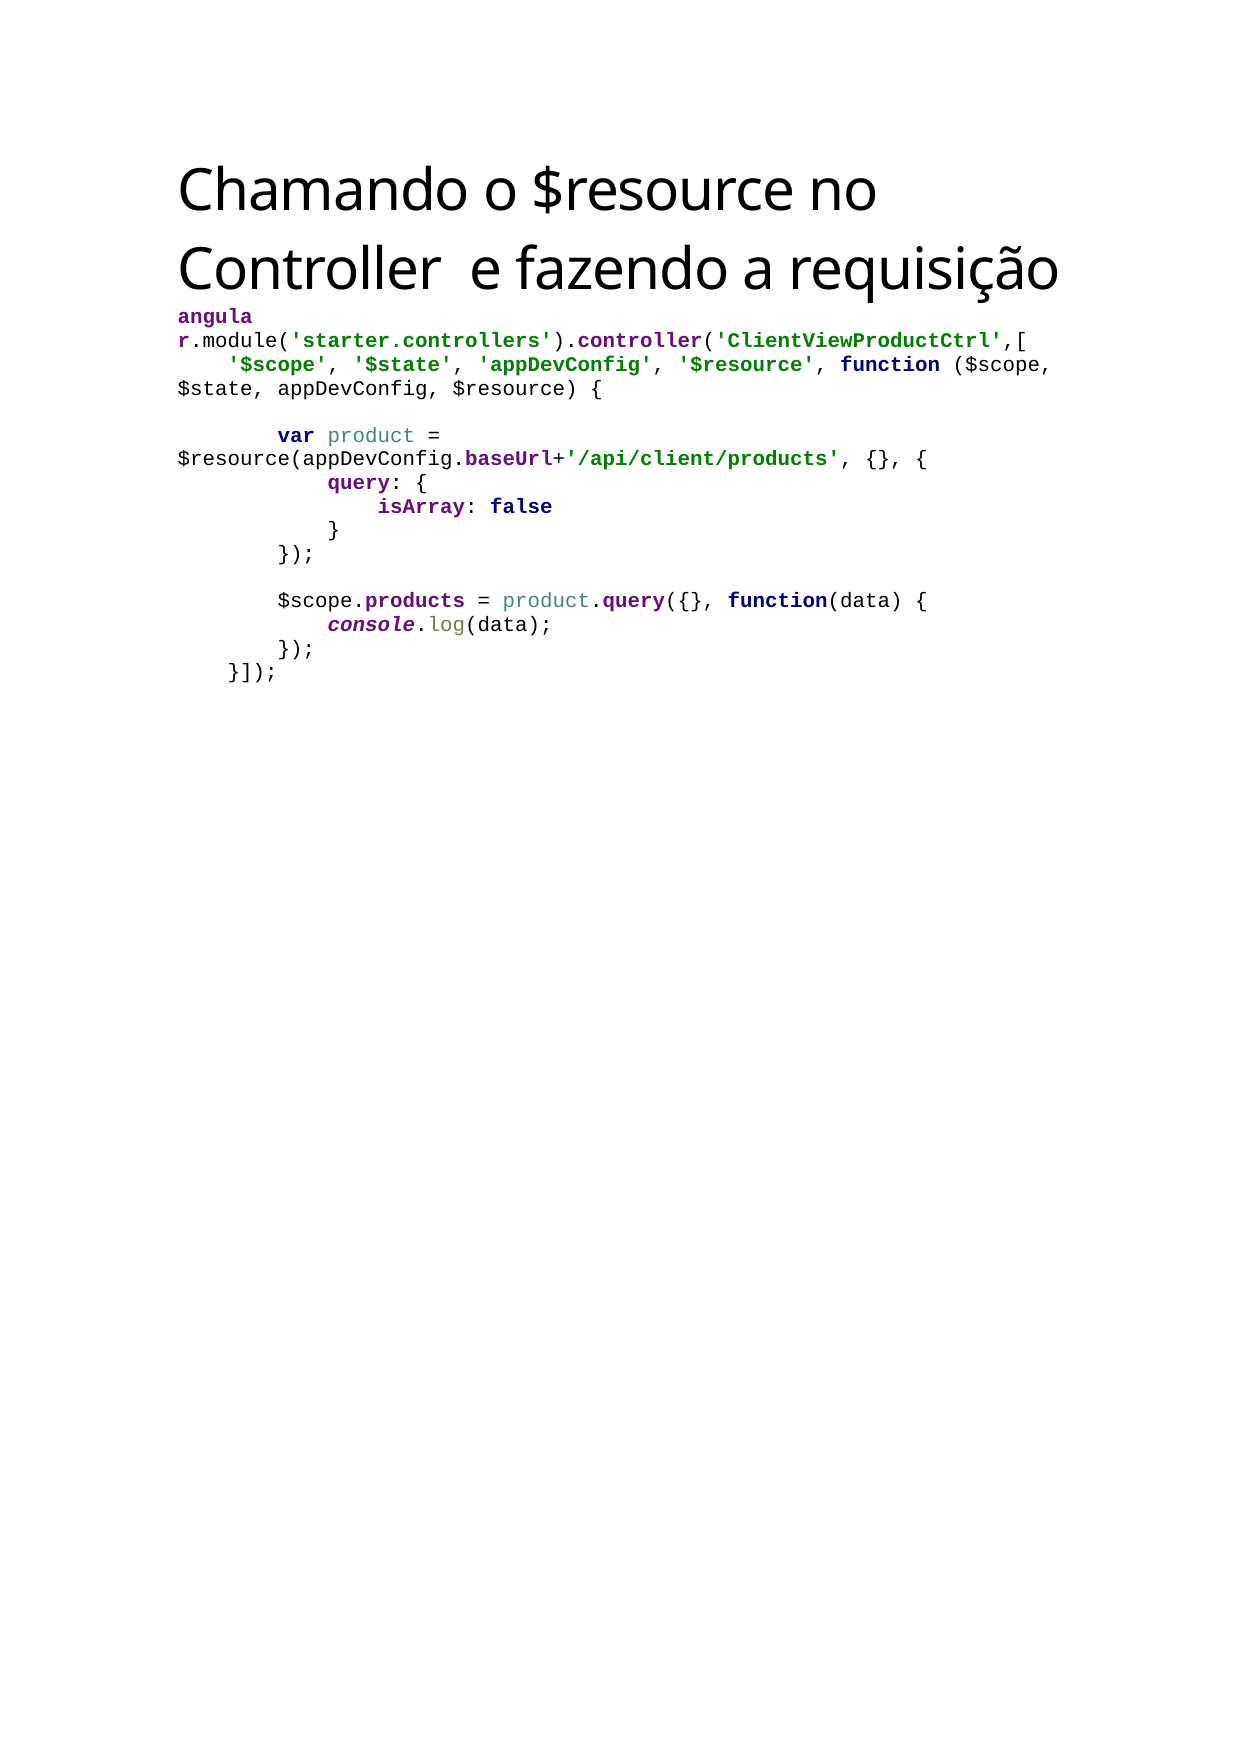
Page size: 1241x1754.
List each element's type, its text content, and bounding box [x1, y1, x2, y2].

text angular.module('starter.controllers').controller('ClientViewProductCtrl',[ '$scope', '$state', 'appDevConfig', '$resource', function ($scope, $state, appDevConfig, $resource) { var product = $resource(appDevConfig.baseUrl+'/api/client/products', {}, { query: { isArray: false } }); $scope.products = product.query({}, function(data) { console.log(data); }); }]); [177, 307, 1063, 685]
title Chamando o $resource no Controller e fazendo a requisição [177, 148, 1063, 307]
